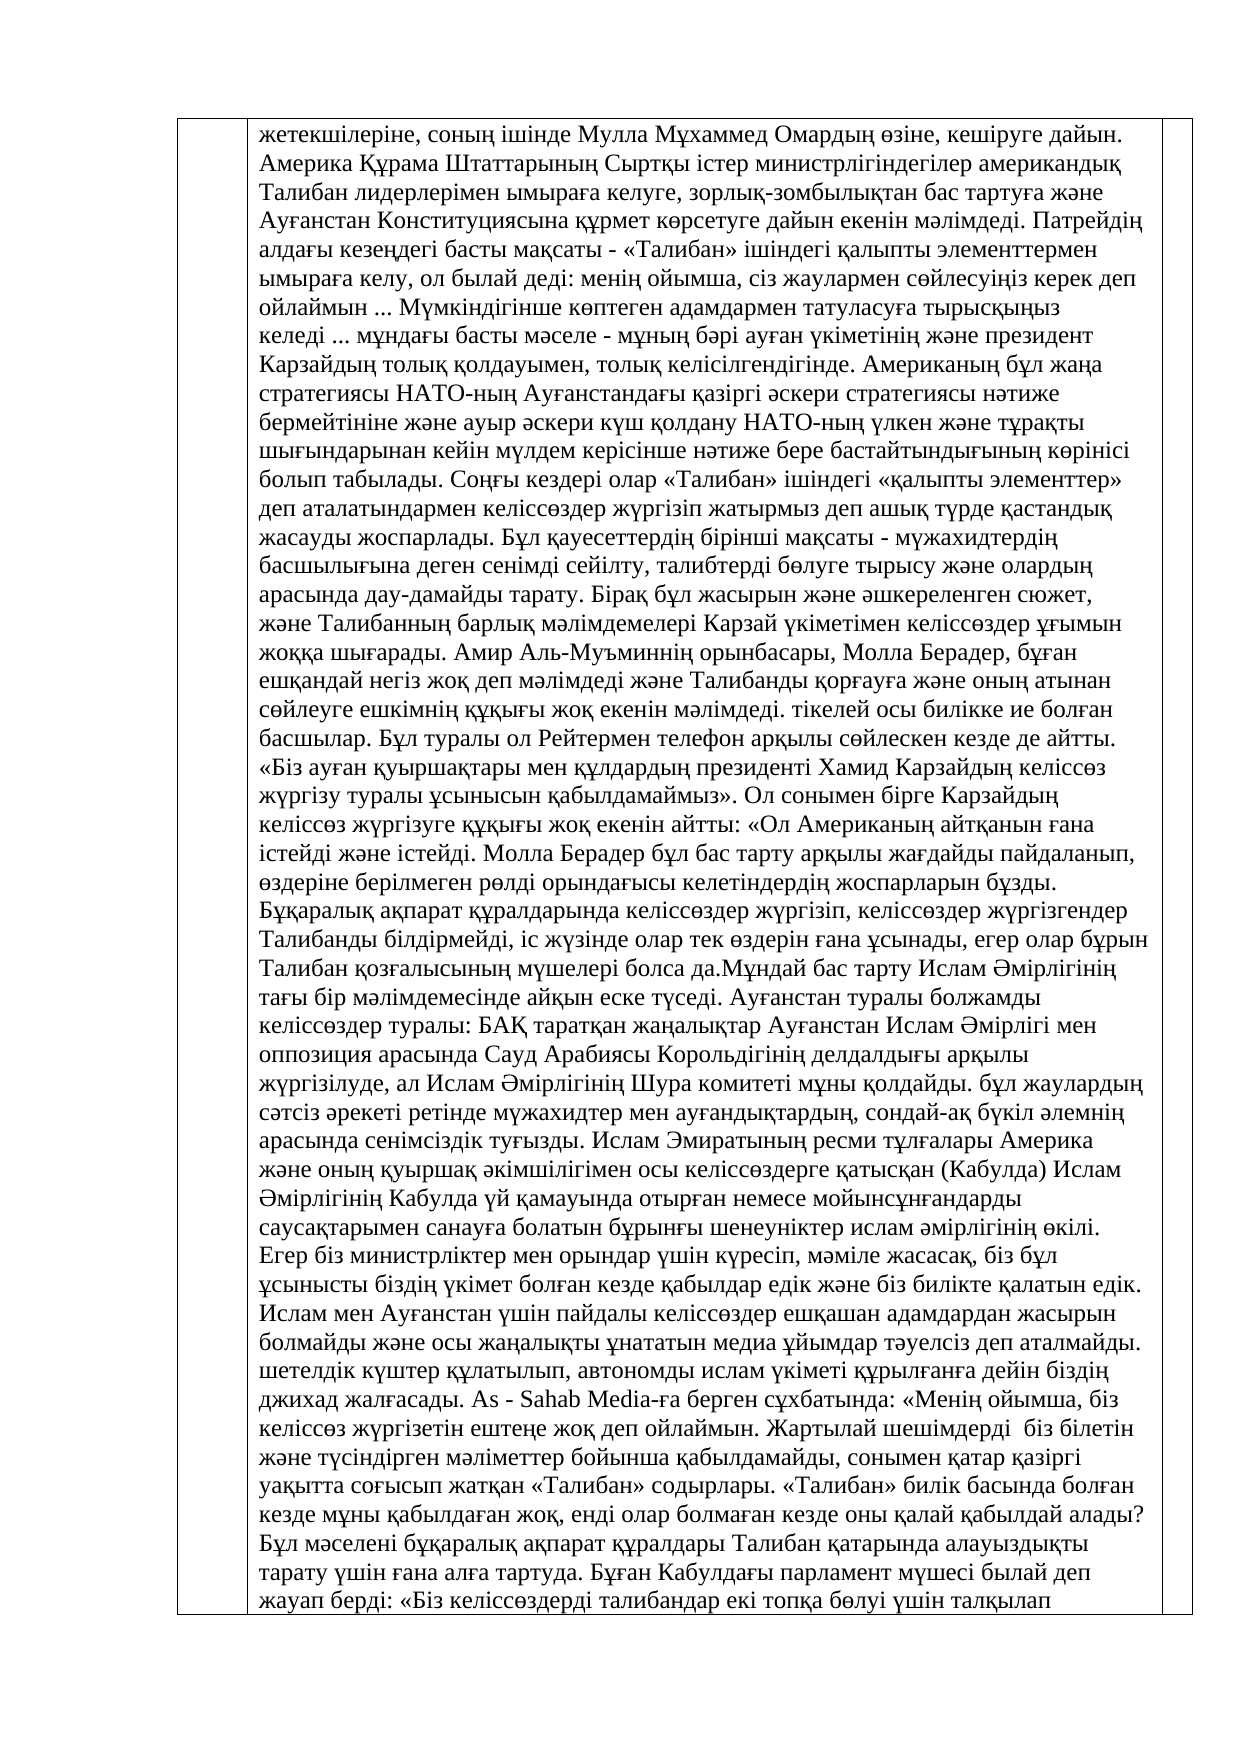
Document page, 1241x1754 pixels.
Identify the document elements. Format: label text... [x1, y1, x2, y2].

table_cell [248, 119, 1162, 1614]
table_cell 1 [1163, 119, 1192, 1614]
table_cell [178, 119, 247, 1614]
